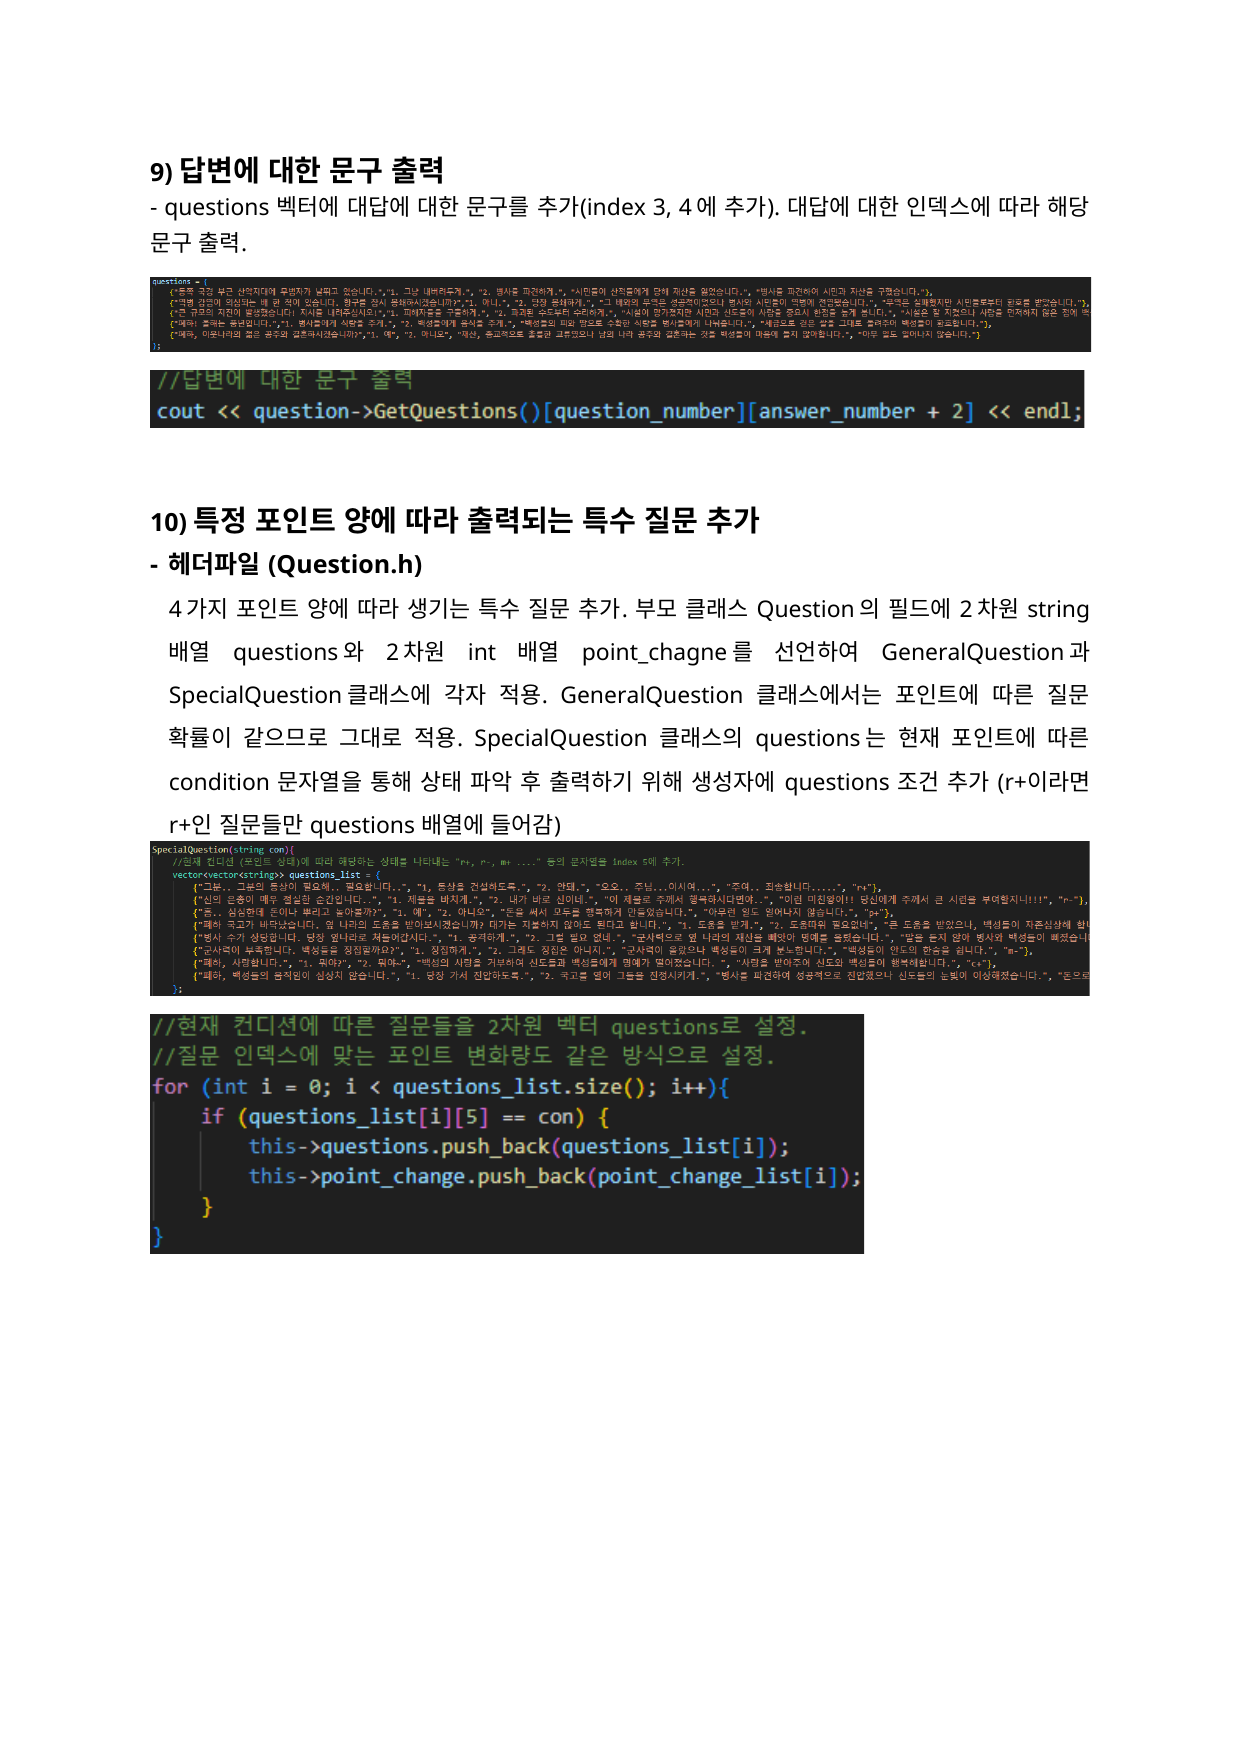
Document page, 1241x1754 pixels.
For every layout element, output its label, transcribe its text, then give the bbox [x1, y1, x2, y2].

picture [150, 277, 1092, 352]
list 헤더파일 (Question.h) [150, 539, 1090, 582]
picture [150, 370, 1085, 428]
text 9) 답변에 대한 문구 출력 [150, 150, 1090, 189]
picture [150, 1014, 865, 1254]
text - questions 벡터에 대답에 대한 문구를 추가(index 3, 4에 추가). 대답에 대한 인덱스에 따라 해당 문구 출력. [150, 189, 1090, 258]
picture [150, 841, 1090, 996]
text 10) 특정 포인트 양에 따라 출력되는 특수 질문 추가 [150, 500, 1090, 539]
text 4가지 포인트 양에 따라 생기는 특수 질문 추가. 부모 클래스 Question의 필드에 2차원 string 배열 questions와 2차원 int 배열 point_chagne를 선언하여 GeneralQuestion과 SpecialQuestion클래스에 각자 적용. GeneralQuestion 클래스에서는 포인트에 따른 질문 확률이 같으므로 그대로 적용. SpecialQuestion 클래스의 questions는 현재 포인트에 따른 condition 문자열을 통해 상태 파악 후 출력하기 위해 생성자에 questions 조건 추가 (r+이라면 r+인 질문들만 questions 배열에 들어감) [169, 582, 1090, 841]
